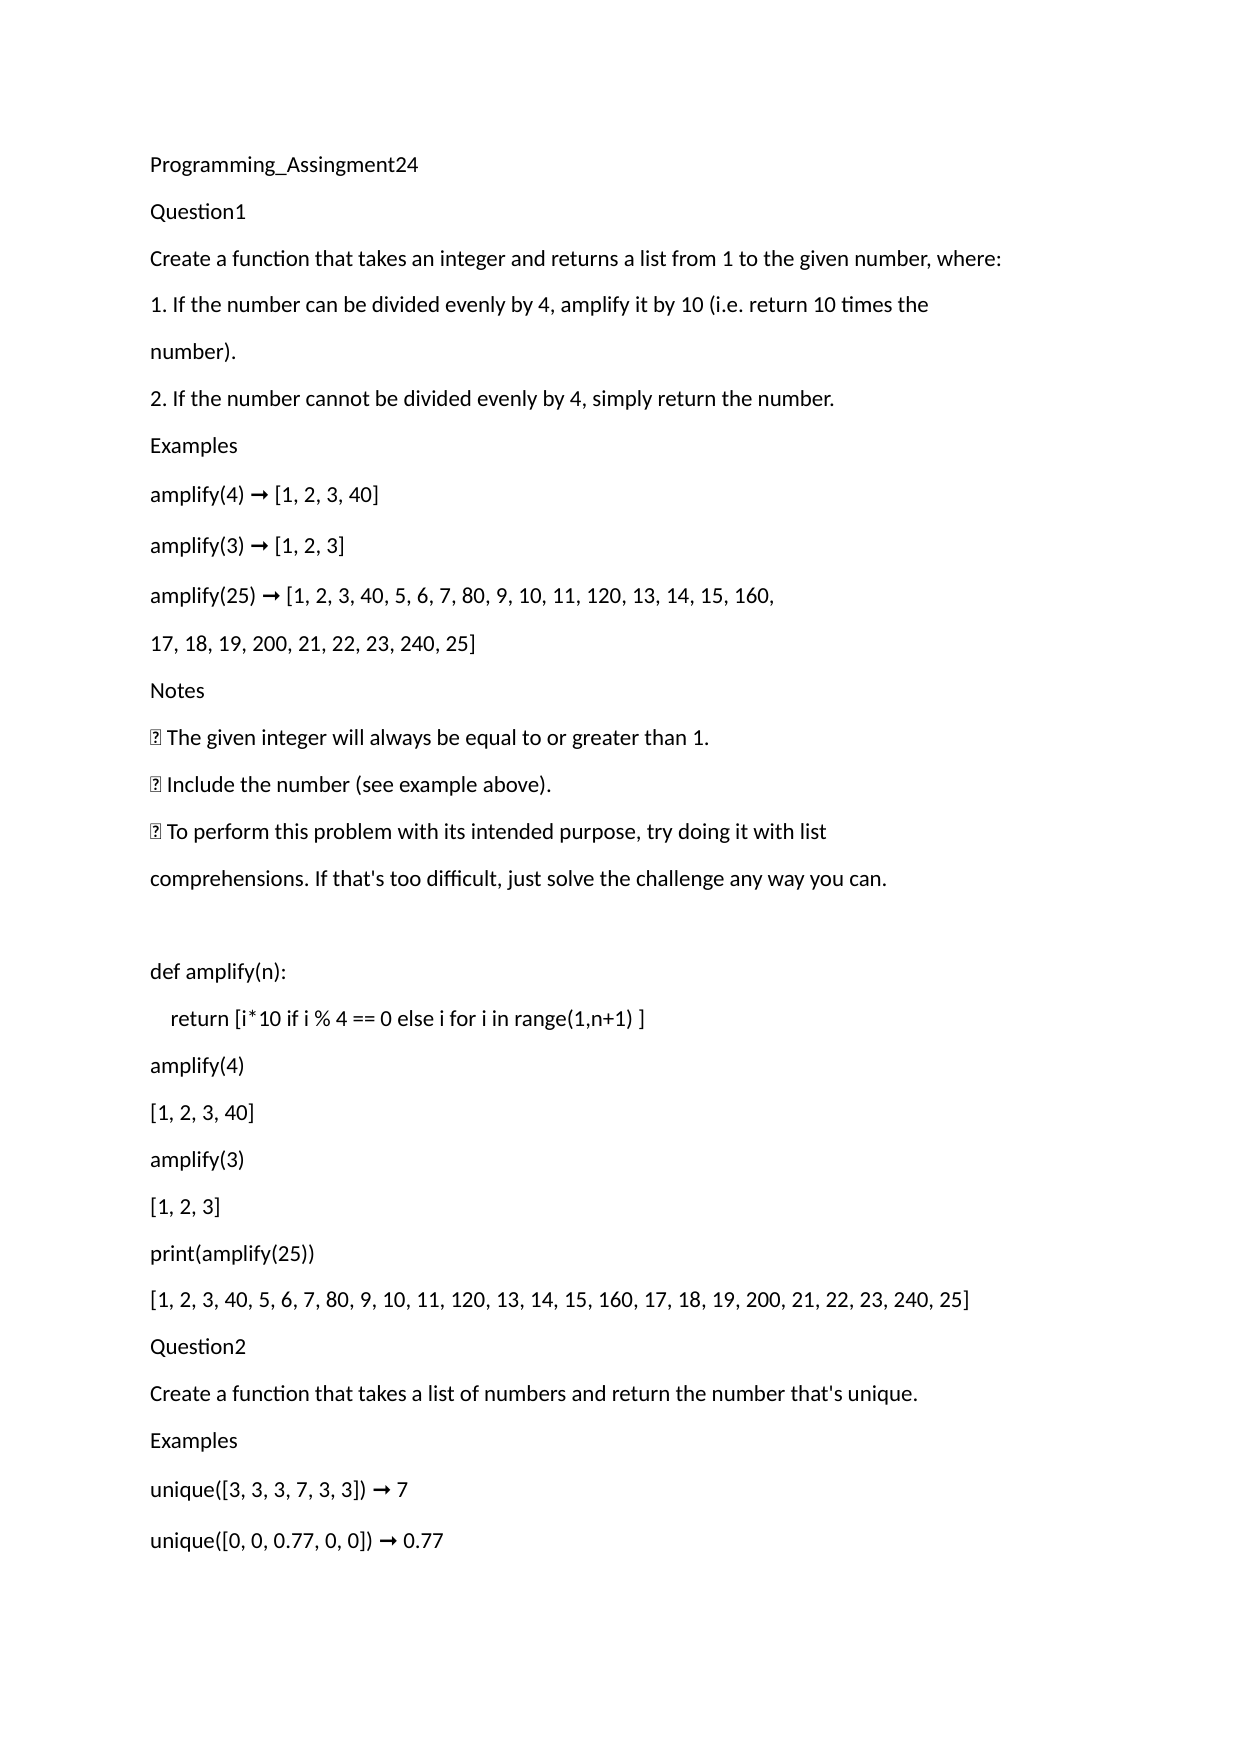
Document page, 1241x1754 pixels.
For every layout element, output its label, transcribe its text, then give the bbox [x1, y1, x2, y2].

text Programming_Assingment24 [150, 150, 1090, 178]
text Create a function that takes an integer and returns a list from 1 to the given number, where: [150, 244, 1090, 272]
text amplify(4) [150, 1051, 1090, 1079]
text unique([3, 3, 3, 7, 3, 3]) ➞ 7 [150, 1473, 1090, 1504]
text Question2 [150, 1332, 1090, 1361]
text [1, 2, 3, 40] [150, 1098, 1090, 1126]
text amplify(25) ➞ [1, 2, 3, 40, 5, 6, 7, 80, 9, 10, 11, 120, 13, 14, 15, 160, [150, 579, 1090, 610]
text  To perform this problem with its intended purpose, try doing it with list [150, 817, 1090, 845]
text Examples [150, 431, 1090, 459]
text 1. If the number can be divided evenly by 4, amplify it by 10 (i.e. return 10 times the [150, 291, 1090, 319]
text amplify(4) ➞ [1, 2, 3, 40] [150, 478, 1090, 509]
text [1, 2, 3, 40, 5, 6, 7, 80, 9, 10, 11, 120, 13, 14, 15, 160, 17, 18, 19, 200, 21, 22, 23, 240, 25] [150, 1286, 1090, 1314]
text comprehensions. If that's too difficult, just solve the challenge any way you can. [150, 864, 1090, 892]
text number). [150, 337, 1090, 366]
text print(amplify(25)) [150, 1239, 1090, 1267]
text  The given integer will always be equal to or greater than 1. [150, 723, 1090, 751]
text 2. If the number cannot be divided evenly by 4, simply return the number. [150, 384, 1090, 412]
text  Include the number (see example above). [150, 770, 1090, 798]
text unique([0, 0, 0.77, 0, 0]) ➞ 0.77 [150, 1523, 1090, 1555]
text Examples [150, 1426, 1090, 1454]
text amplify(3) ➞ [1, 2, 3] [150, 528, 1090, 560]
text Notes [150, 676, 1090, 704]
text Create a function that takes a list of numbers and return the number that's unique. [150, 1379, 1090, 1407]
text amplify(3) [150, 1145, 1090, 1173]
text return [i*10 if i % 4 == 0 else i for i in range(1,n+1) ] [150, 1004, 1090, 1032]
text [1, 2, 3] [150, 1192, 1090, 1220]
text def amplify(n): [150, 957, 1090, 986]
text 17, 18, 19, 200, 21, 22, 23, 240, 25] [150, 629, 1090, 657]
text Question1 [150, 197, 1090, 225]
